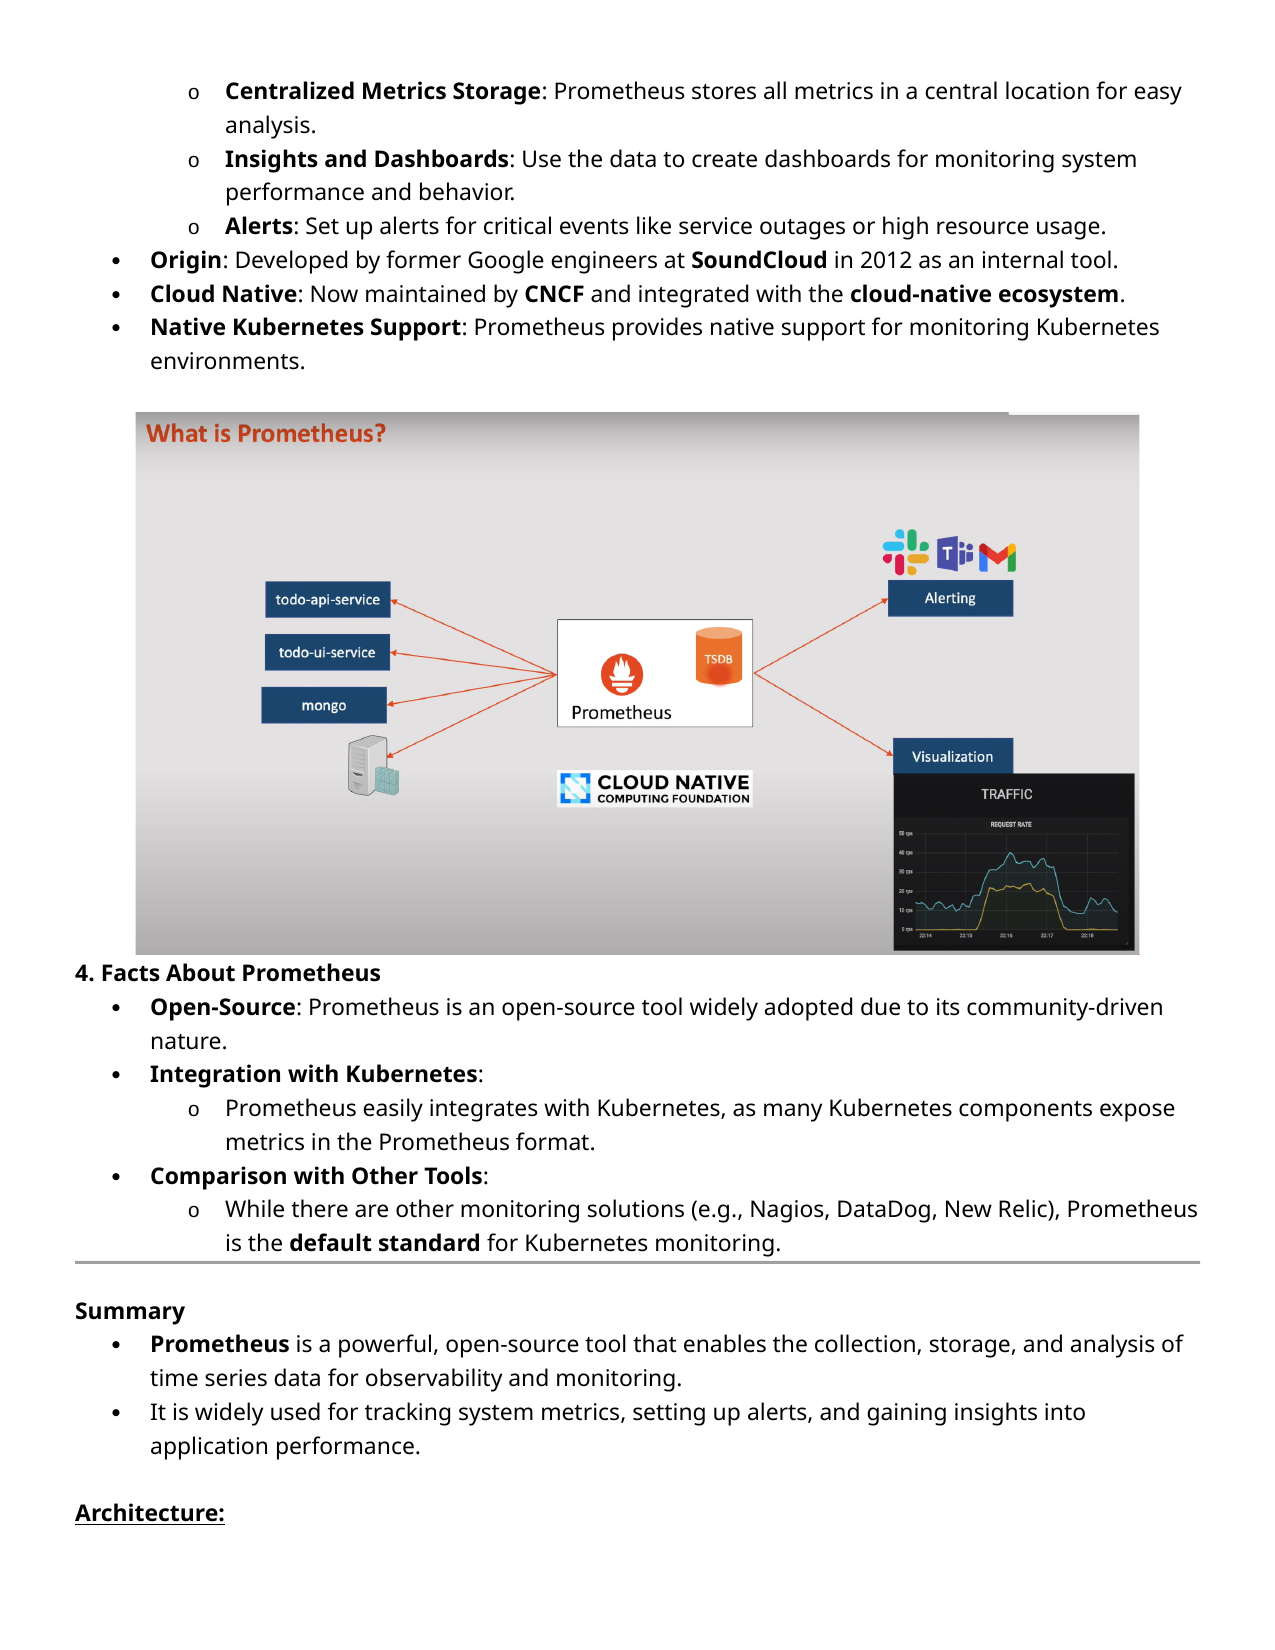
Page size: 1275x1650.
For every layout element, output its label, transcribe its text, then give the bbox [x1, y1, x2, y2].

text 4. Facts About Prometheus [75, 957, 1200, 988]
text Summary [75, 1294, 1200, 1326]
list Prometheus easily integrates with Kubernetes, as many Kubernetes components expose metrics in the Prometheus format. [187, 1092, 1200, 1157]
list Insights and Dashboards: Use the data to create dashboards for monitoring system performance and behavior. [187, 142, 1200, 207]
list Integration with Kubernetes: [112, 1058, 1200, 1089]
list Alerts: Set up alerts for critical events like service outages or high resource usage. [187, 210, 1200, 241]
list Cloud Native: Now maintained by CNCF and integrated with the cloud-native ecosystem. [112, 277, 1200, 309]
list It is widely used for tracking system metrics, setting up alerts, and gaining insights into application performance. [112, 1396, 1200, 1461]
list Comparison with Other Tools: [112, 1159, 1200, 1191]
list Open-Source: Prometheus is an open-source tool widely adopted due to its community-driven nature. [112, 991, 1200, 1056]
list Prometheus is a powerful, open-source tool that enables the collection, storage, and analysis of time series data for observability and monitoring. [112, 1328, 1200, 1393]
list While there are other monitoring solutions (e.g., Nagios, DataDog, New Relic), Prometheus is the default standard for Kubernetes monitoring. [187, 1193, 1200, 1258]
list Origin: Developed by former Google engineers at SoundCloud in 2012 as an internal tool. [112, 244, 1200, 275]
list Centralized Metrics Storage: Prometheus stores all metrics in a central location for easy analysis. [187, 75, 1200, 140]
text Architecture: [75, 1497, 1200, 1528]
picture [135, 412, 1140, 955]
list Native Kubernetes Support: Prometheus provides native support for monitoring Kubernetes environments. [112, 311, 1200, 376]
